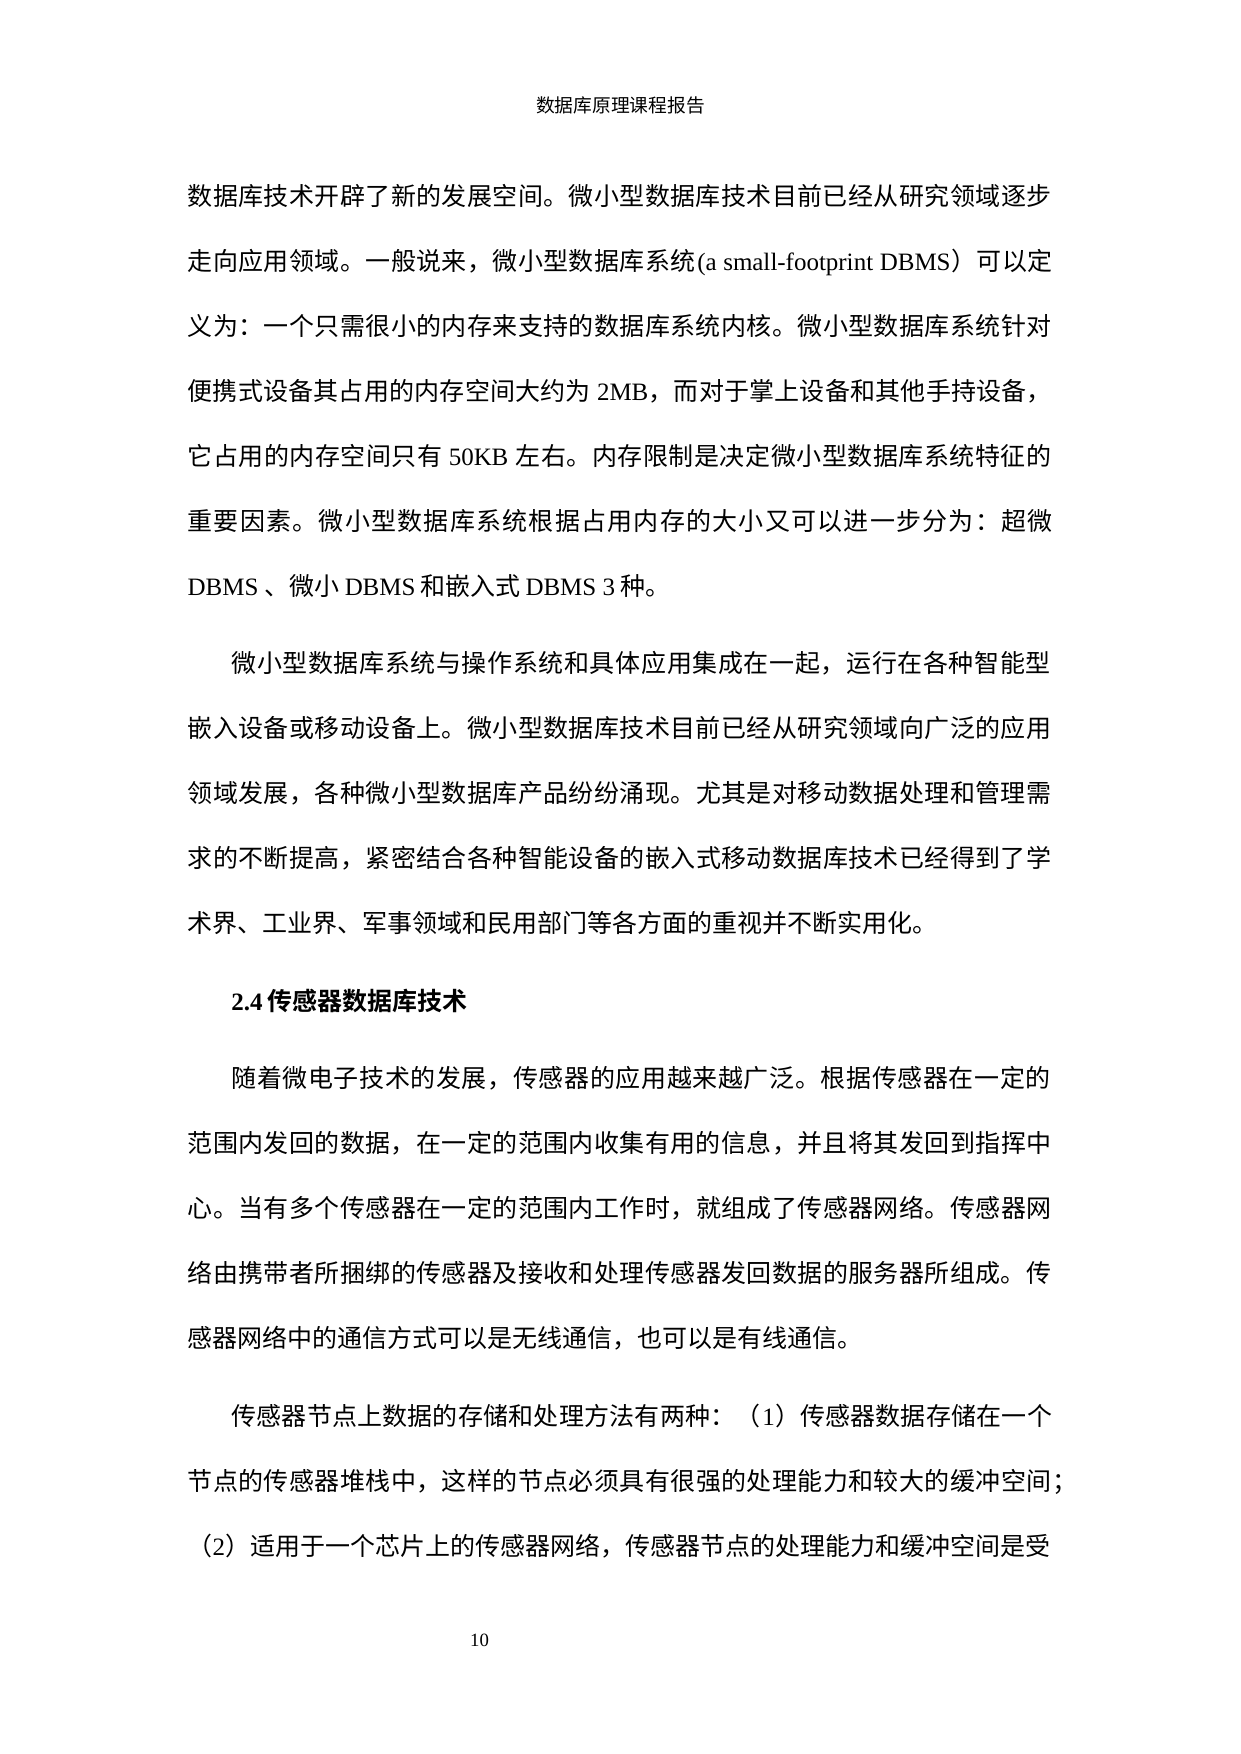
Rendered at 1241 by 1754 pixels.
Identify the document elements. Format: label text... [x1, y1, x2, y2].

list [187, 1382, 1053, 1577]
list 随着微电子技术的发展，传感器的应用越来越广泛。根据传感器在一定的范围内发回的数据，在一定的范围内收集有用的信息，并且将其发回到指挥中心。当有多个传感器在一定的范围内工作时，就组成了传感器网络。传感器网络由携带者所捆绑的传感器及接收和处理传感器发回数据的服务器所组成。传感器网络中的通信方式可以是无线通信，也可以是有线通信。 [187, 1044, 1053, 1369]
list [187, 162, 1053, 617]
list 微小型数据库系统与操作系统和具体应用集成在一起，运行在各种智能型嵌入设备或移动设备上。微小型数据库技术目前已经从研究领域向广泛的应用领域发展，各种微小型数据库产品纷纷涌现。尤其是对移动数据处理和管理需求的不断提高，紧密结合各种智能设备的嵌入式移动数据库技术已经得到了学术界、工业界、军事领域和民用部门等各方面的重视并不断实用化。 [187, 629, 1053, 954]
list 2.4传感器数据库技术 [187, 967, 1053, 1032]
